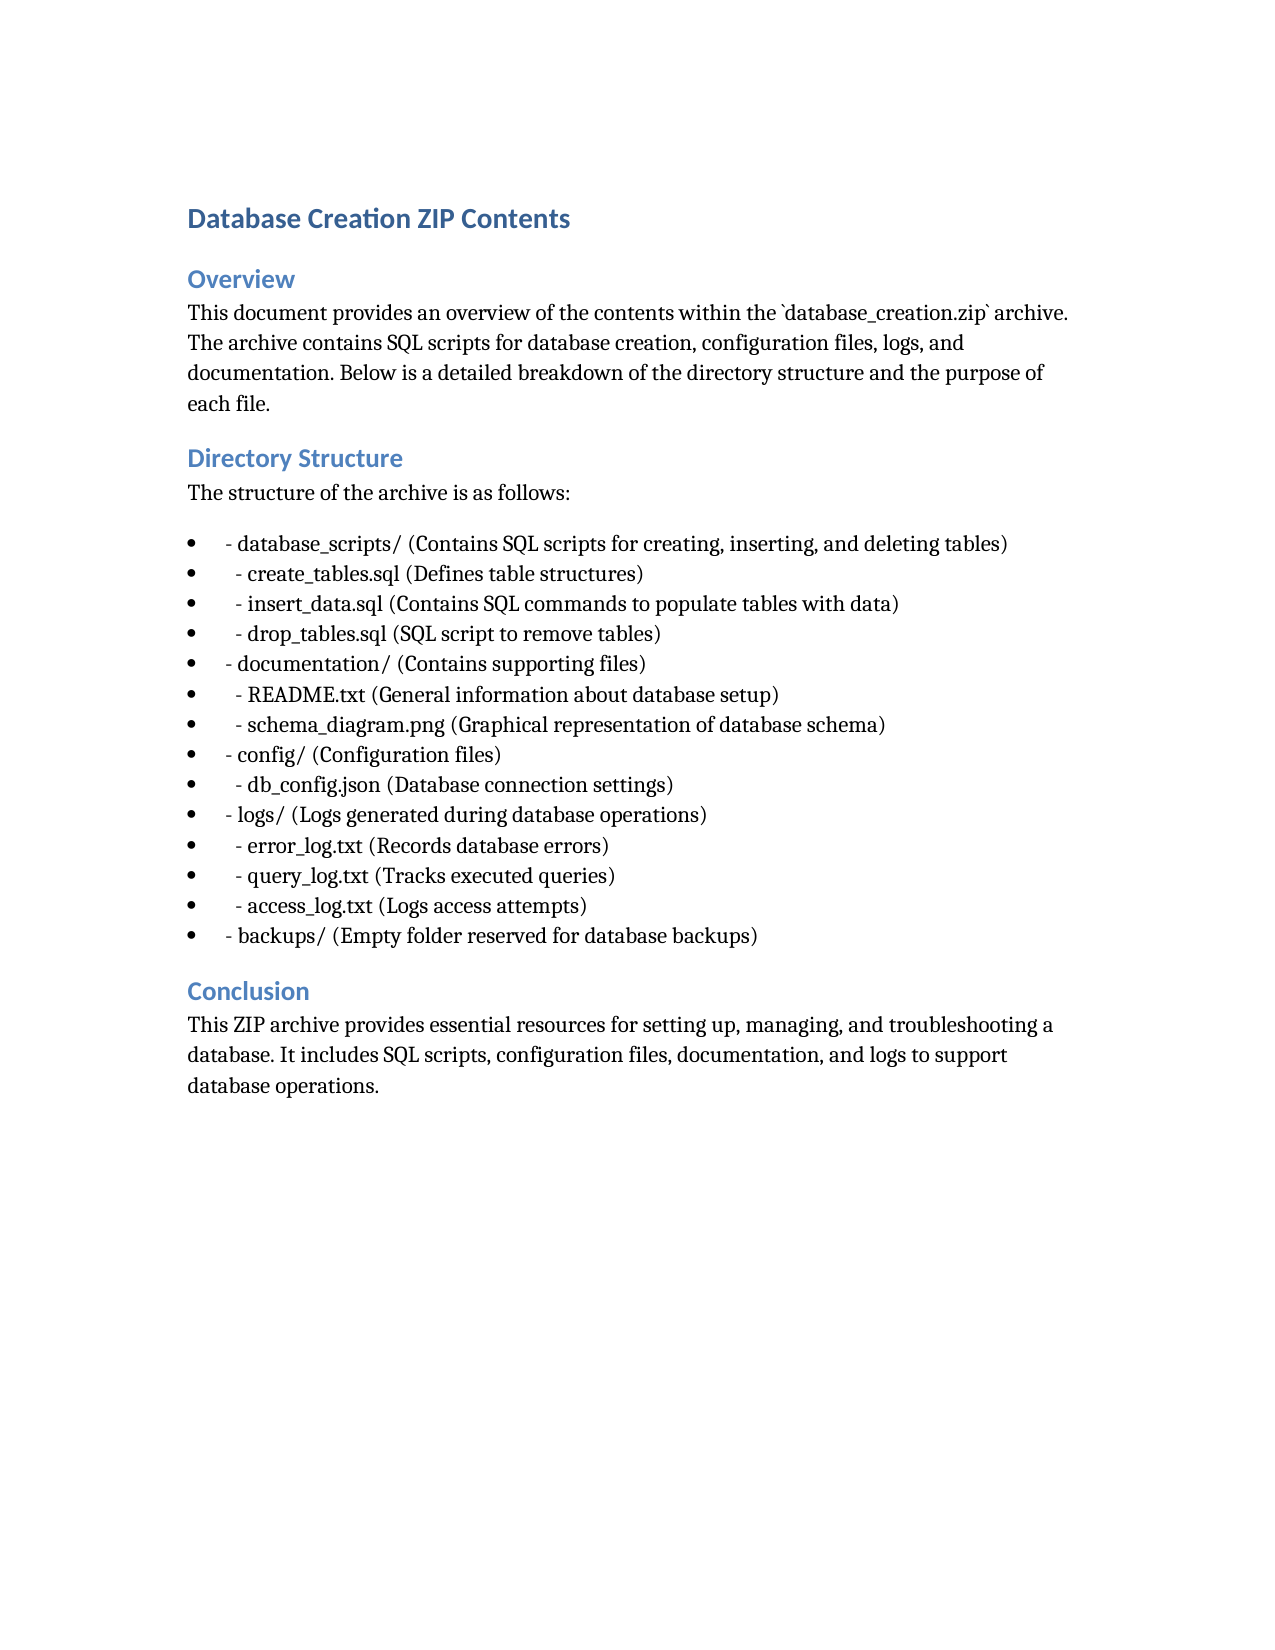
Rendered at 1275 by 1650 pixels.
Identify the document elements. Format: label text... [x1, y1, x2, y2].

subtitle Conclusion [187, 974, 1087, 1007]
list - schema_diagram.png (Graphical representation of database schema) [187, 712, 1087, 738]
list - query_log.txt (Tracks executed queries) [187, 863, 1087, 889]
list - error_log.txt (Records database errors) [187, 832, 1087, 859]
list - database_scripts/ (Contains SQL scripts for creating, inserting, and deleting tables) [187, 530, 1087, 557]
text This document provides an overview of the contents within the `database_creation.zip` archive. The archive contains SQL scripts for database creation, configuration files, logs, and documentation. Below is a detailed breakdown of the directory structure and the purpose of each file. [187, 300, 1087, 417]
list - config/ (Configuration files) [187, 742, 1087, 768]
list - logs/ (Logs generated during database operations) [187, 802, 1087, 828]
list - README.txt (General information about database setup) [187, 681, 1087, 708]
list - access_log.txt (Logs access attempts) [187, 893, 1087, 919]
subtitle Overview [187, 262, 1087, 295]
subtitle Database Creation ZIP Contents [187, 200, 1087, 236]
list - documentation/ (Contains supporting files) [187, 651, 1087, 677]
list - backups/ (Empty folder reserved for database backups) [187, 923, 1087, 949]
text This ZIP archive provides essential resources for setting up, managing, and troubleshooting a database. It includes SQL scripts, configuration files, documentation, and logs to support database operations. [187, 1012, 1087, 1099]
subtitle Directory Structure [187, 441, 1087, 474]
list - create_tables.sql (Defines table structures) [187, 561, 1087, 587]
list - insert_data.sql (Contains SQL commands to populate tables with data) [187, 591, 1087, 617]
list - drop_tables.sql (SQL script to remove tables) [187, 621, 1087, 647]
text The structure of the archive is as follows: [187, 479, 1087, 506]
list - db_config.json (Database connection settings) [187, 772, 1087, 798]
